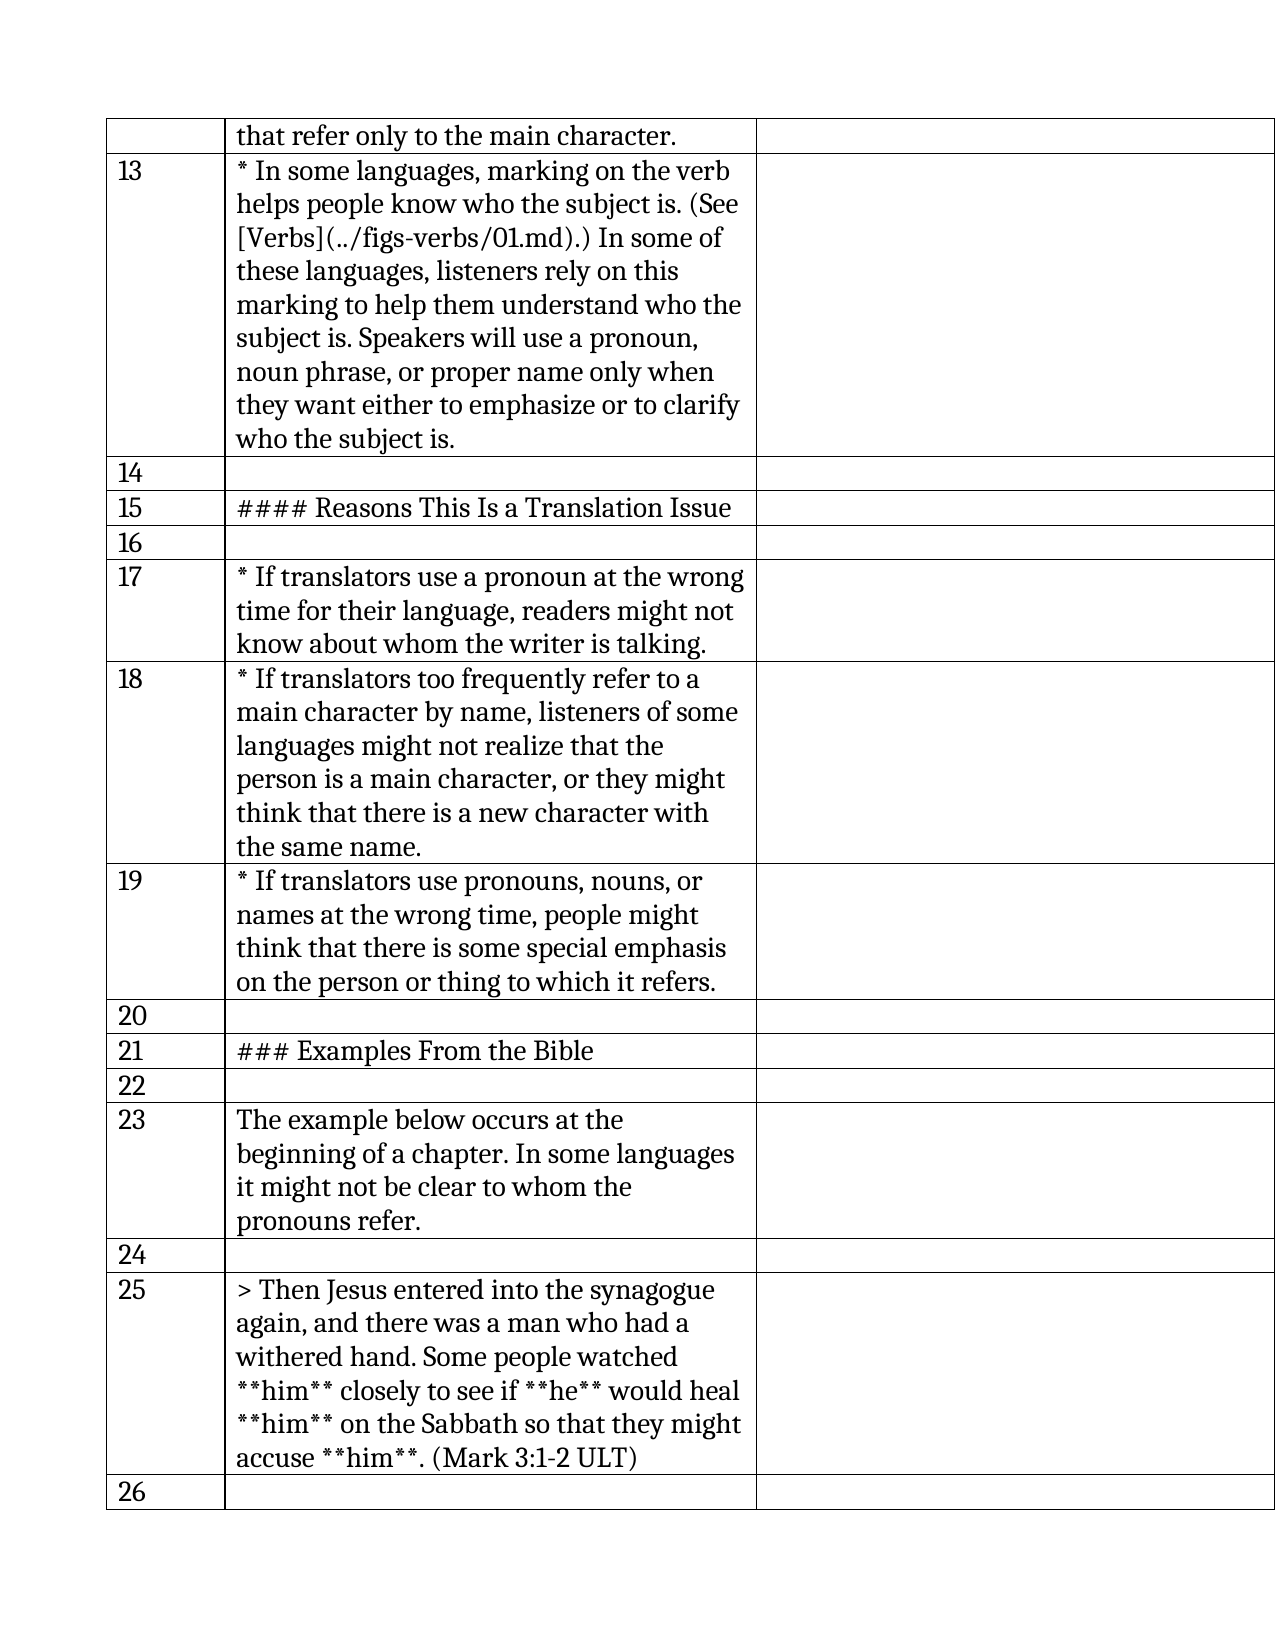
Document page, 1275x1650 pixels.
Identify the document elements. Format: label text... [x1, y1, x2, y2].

table_cell 20 [107, 1000, 224, 1033]
table_cell [226, 526, 756, 559]
table_cell [226, 457, 756, 490]
table_cell [757, 457, 1274, 490]
table_cell 12 [107, 119, 224, 153]
table_cell 13 [107, 154, 224, 456]
table_cell > Then Jesus entered into the synagogue again, and there was a man who had a withered hand. Some people watched **him** closely to see if **he** would heal **him** on the Sabbath so that they might accuse **him**. (Mark 3:1-2 ULT) [226, 1273, 756, 1474]
table_cell 15 [107, 491, 224, 525]
table_cell 18 [107, 662, 224, 863]
table_cell 14 [107, 457, 224, 490]
table_cell [757, 560, 1274, 661]
table_cell * In some languages, marking on the verb helps people know who the subject is. (See [Verbs](../figs-verbs/01.md).) In some of these languages, listeners rely on this marking to help them understand who the subject is. Speakers will use a pronoun, noun phrase, or proper name only when they want either to emphasize or to clarify who the subject is. [226, 154, 756, 456]
table_cell ### Examples From the Bible [226, 1034, 756, 1068]
table_cell [757, 119, 1274, 153]
table_cell 23 [107, 1103, 224, 1237]
table_cell [757, 1103, 1274, 1237]
table_cell [757, 1273, 1274, 1474]
table_cell * If translators use a pronoun at the wrong time for their language, readers might not know about whom the writer is talking. [226, 560, 756, 661]
table_cell [226, 1475, 756, 1509]
table_cell [757, 1239, 1274, 1272]
table_cell [226, 1069, 756, 1102]
table_cell 21 [107, 1034, 224, 1068]
table_cell [757, 1475, 1274, 1509]
table_cell [757, 154, 1274, 456]
table_cell [226, 1239, 756, 1272]
table_cell 22 [107, 1069, 224, 1102]
table_cell [757, 1000, 1274, 1033]
table_cell [757, 662, 1274, 863]
table_cell #### Reasons This Is a Translation Issue [226, 491, 756, 525]
table_cell 17 [107, 560, 224, 661]
table_cell 24 [107, 1239, 224, 1272]
table_cell [757, 526, 1274, 559]
table_cell * If translators use pronouns, nouns, or names at the wrong time, people might think that there is some special emphasis on the person or thing to which it refers. [226, 864, 756, 998]
table_cell 16 [107, 526, 224, 559]
table_cell [757, 1069, 1274, 1102]
table_cell [226, 1000, 756, 1033]
table_cell [757, 864, 1274, 998]
table_cell 25 [107, 1273, 224, 1474]
table_cell * If translators too frequently refer to a main character by name, listeners of some languages might not realize that the person is a main character, or they might think that there is a new character with the same name. [226, 662, 756, 863]
table_cell [757, 1034, 1274, 1068]
table_cell 19 [107, 864, 224, 998]
table_cell The example below occurs at the beginning of a chapter. In some languages it might not be clear to whom the pronouns refer. [226, 1103, 756, 1237]
table_cell 26 [107, 1475, 224, 1509]
table_cell [757, 491, 1274, 525]
